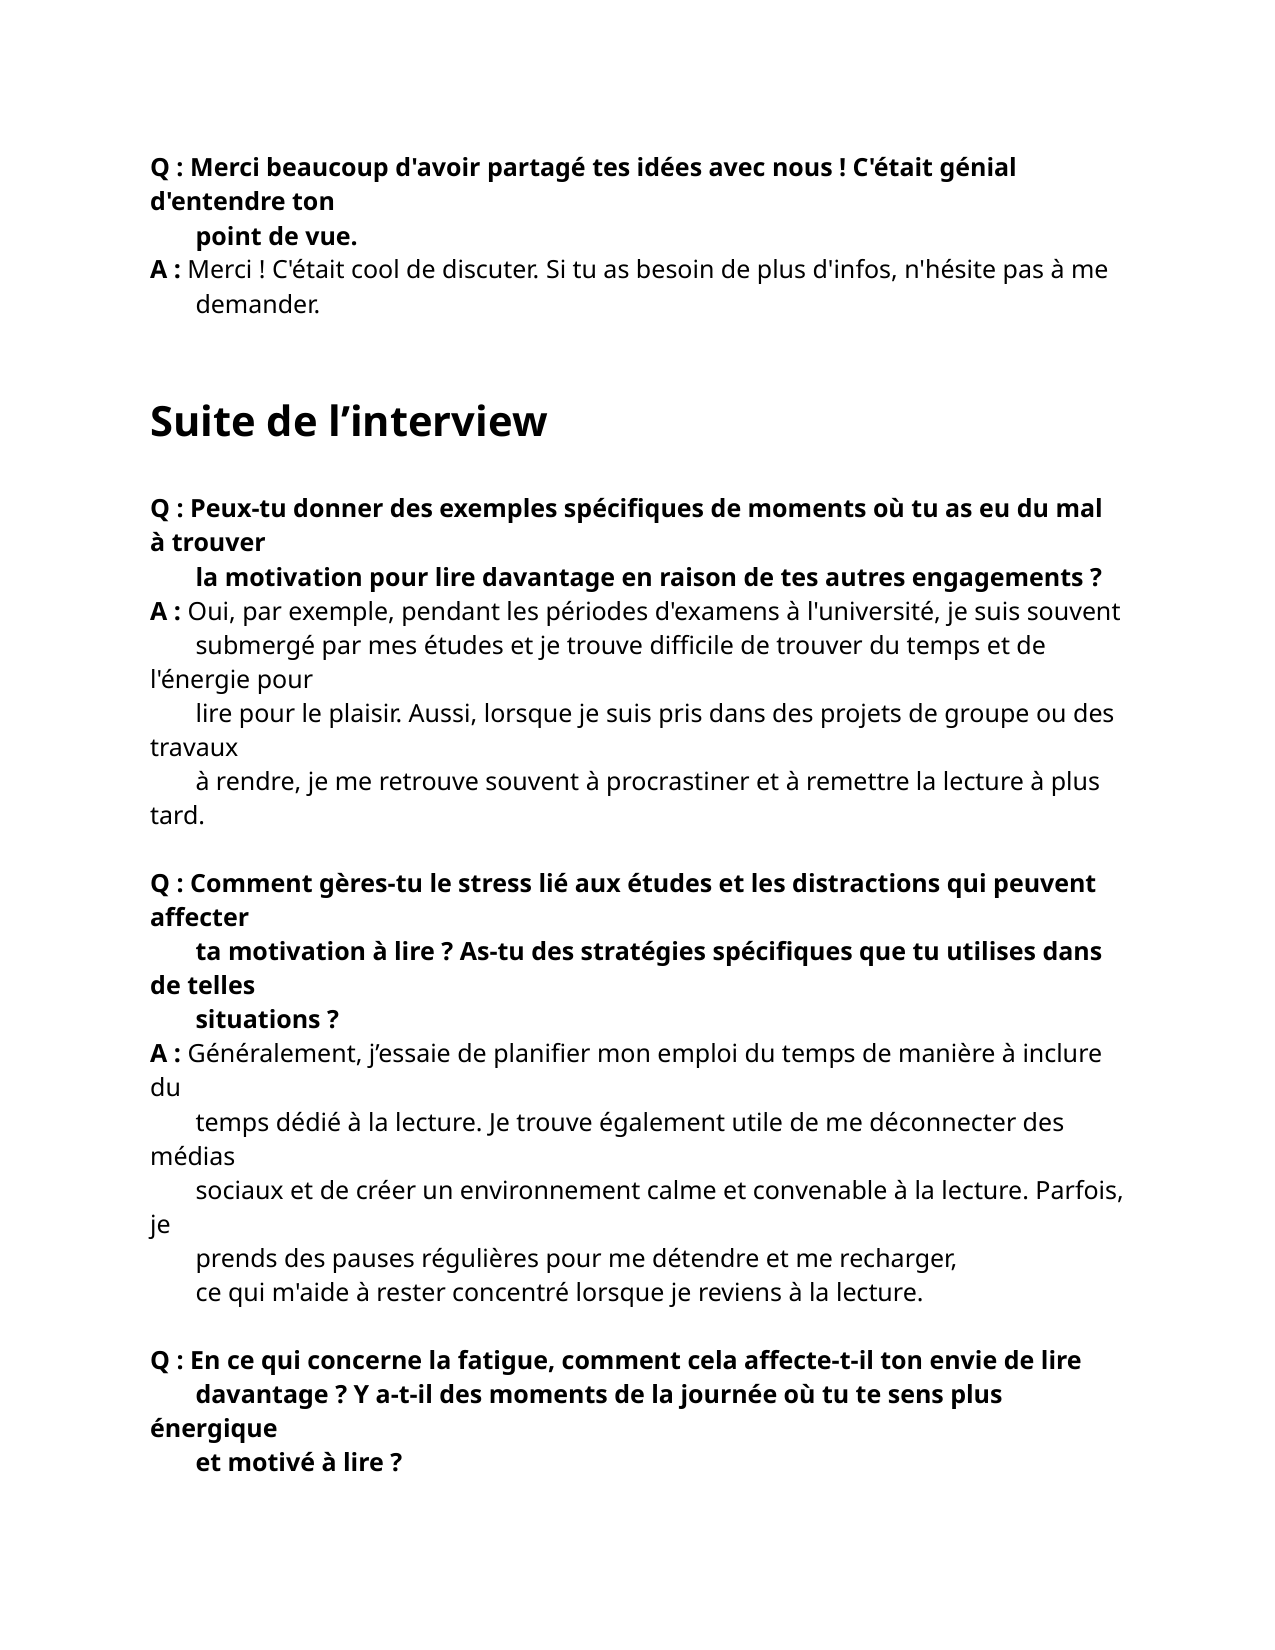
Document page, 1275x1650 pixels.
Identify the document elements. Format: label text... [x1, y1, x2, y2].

text A : Généralement, j’essaie de planifier mon emploi du temps de manière à inclure du [150, 1036, 1125, 1104]
text A : Oui, par exemple, pendant les périodes d'examens à l'université, je suis souvent submergé par mes études et je trouve difficile de trouver du temps et de l'énergie pour lire pour le plaisir. Aussi, lorsque je suis pris dans des projets de groupe ou des travaux à rendre, je me retrouve souvent à procrastiner et à remettre la lecture à plus tard. [150, 593, 1125, 866]
text Q : Peux-tu donner des exemples spécifiques de moments où tu as eu du mal à trouver [150, 491, 1125, 559]
text prends des pauses régulières pour me détendre et me recharger, [150, 1240, 1125, 1274]
subtitle Suite de l’interview [150, 392, 1125, 449]
text situations ? [150, 1002, 1125, 1036]
text A : Merci ! C'était cool de discuter. Si tu as besoin de plus d'infos, n'hésite pas à me demander. [150, 252, 1125, 320]
text temps dédié à la lecture. Je trouve également utile de me déconnecter des médias [150, 1104, 1125, 1172]
text sociaux et de créer un environnement calme et convenable à la lecture. Parfois, je [150, 1172, 1125, 1240]
text Q : Comment gères-tu le stress lié aux études et les distractions qui peuvent affecter [150, 866, 1125, 934]
text la motivation pour lire davantage en raison de tes autres engagements ? [150, 559, 1125, 593]
text Q : Merci beaucoup d'avoir partagé tes idées avec nous ! C'était génial d'entendre ton point de vue. [150, 150, 1125, 252]
text Q : En ce qui concerne la fatigue, comment cela affecte-t-il ton envie de lire davantage ? Y a-t-il des moments de la journée où tu te sens plus énergique et motivé à lire ? [150, 1343, 1125, 1479]
text ce qui m'aide à rester concentré lorsque je reviens à la lecture. [150, 1274, 1125, 1308]
text ta motivation à lire ? As-tu des stratégies spécifiques que tu utilises dans de telles [150, 934, 1125, 1002]
